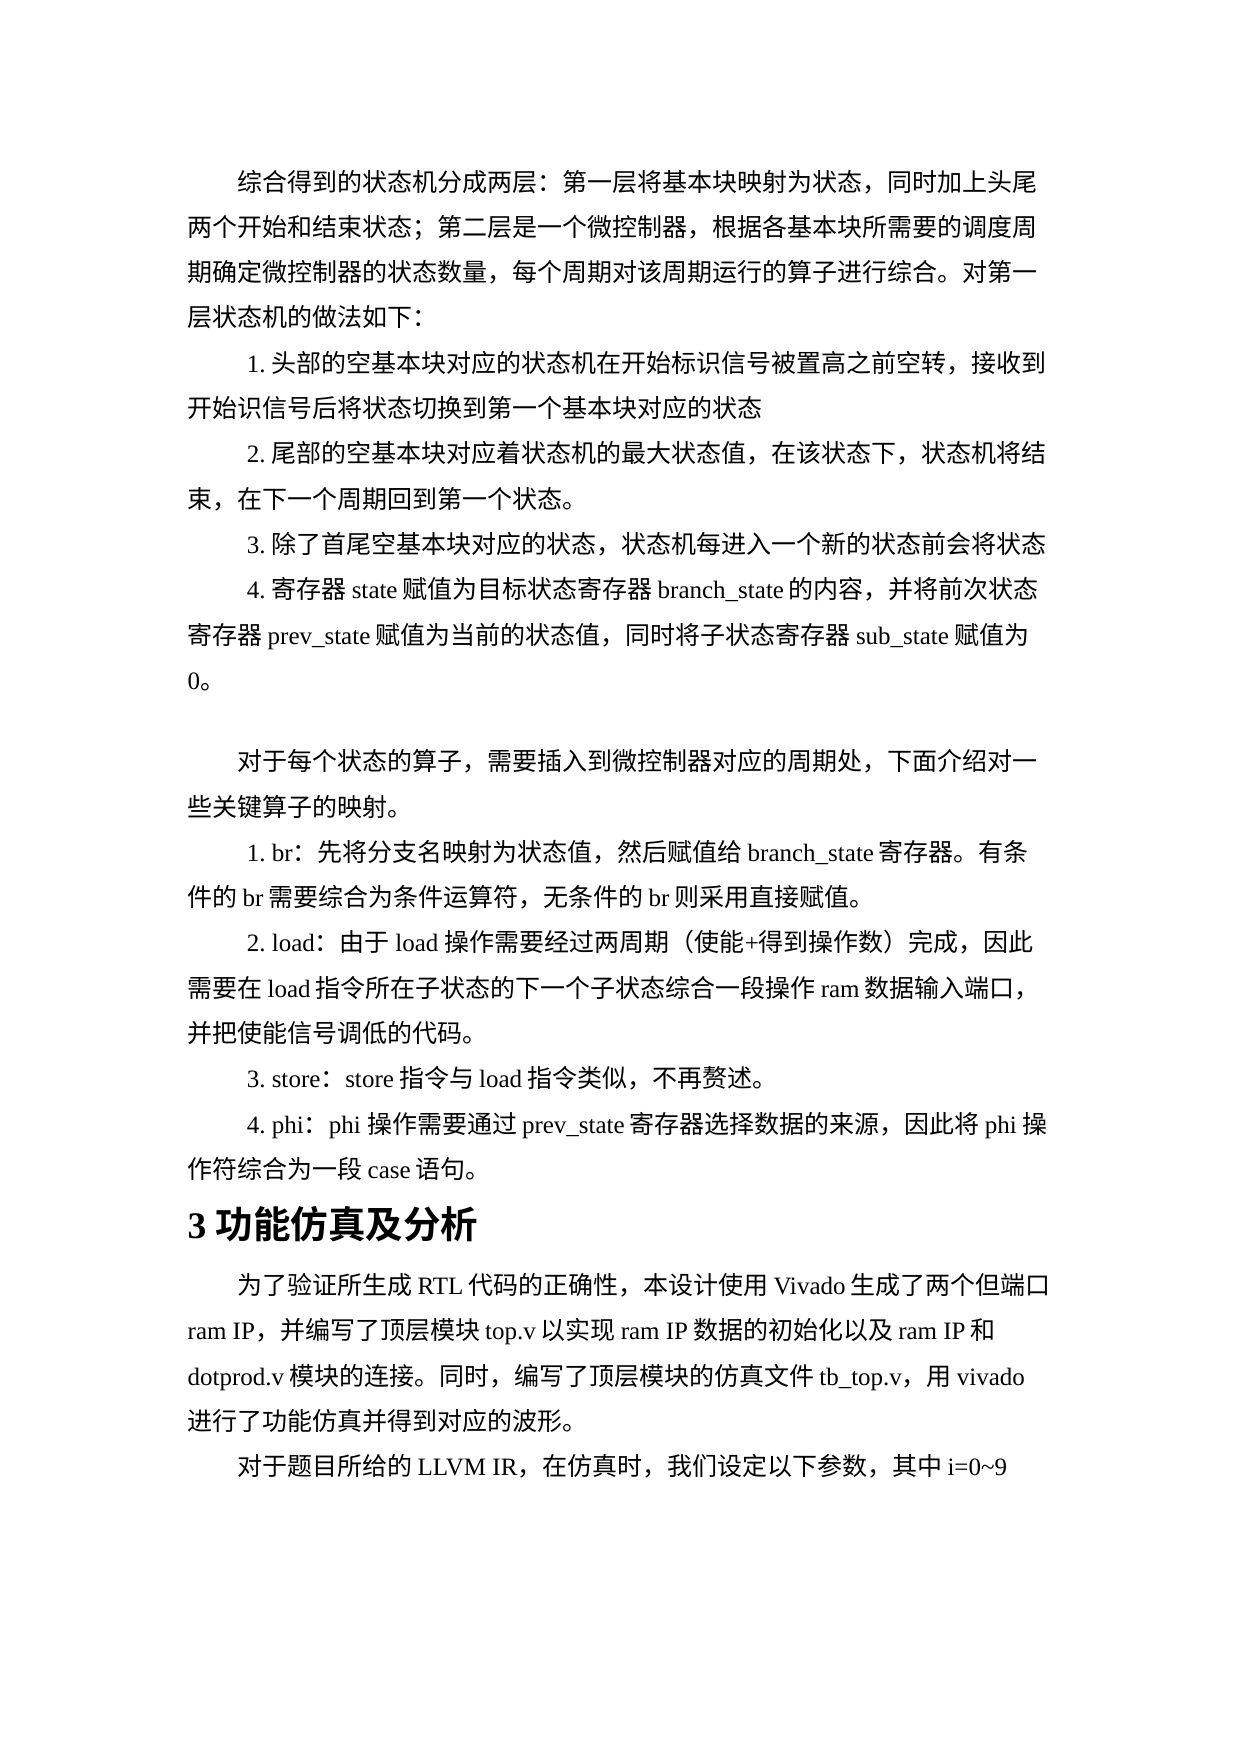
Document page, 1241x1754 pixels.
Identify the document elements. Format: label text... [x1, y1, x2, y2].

subtitle 功能仿真及分析 [187, 1195, 1053, 1249]
list store：store指令与load指令类似，不再赘述。 [187, 1059, 1053, 1095]
text 对于每个状态的算子，需要插入到微控制器对应的周期处，下面介绍对一些关键算子的映射。 [187, 742, 1053, 823]
list 头部的空基本块对应的状态机在开始标识信号被置高之前空转，接收到开始识信号后将状态切换到第一个基本块对应的状态 [187, 343, 1053, 425]
list 除了首尾空基本块对应的状态，状态机每进入一个新的状态前会将状态 [187, 524, 1053, 561]
list phi：phi 操作需要通过prev_state寄存器选择数据的来源，因此将phi 操作符综合为一段case语句。 [187, 1104, 1053, 1186]
list load：由于 load 操作需要经过两周期（使能+得到操作数）完成，因此需要在load指令所在子状态的下一个子状态综合一段操作ram数据输入端口，并把使能信号调低的代码。 [187, 923, 1053, 1050]
list 寄存器state赋值为目标状态寄存器branch_state的内容，并将前次状态寄存器prev_state赋值为当前的状态值，同时将子状态寄存器 sub_state赋值为 0。 [187, 570, 1053, 697]
list br：先将分支名映射为状态值，然后赋值给branch_state寄存器。有条件的br需要综合为条件运算符，无条件的br则采用直接赋值。 [187, 832, 1053, 914]
text 为了验证所生成RTL代码的正确性，本设计使用Vivado生成了两个但端口ram IP，并编写了顶层模块top.v以实现ram IP数据的初始化以及ram IP和dotprod.v模块的连接。同时，编写了顶层模块的仿真文件tb_top.v，用vivado进行了功能仿真并得到对应的波形。 [187, 1265, 1053, 1437]
text 综合得到的状态机分成两层：第一层将基本块映射为状态，同时加上头尾两个开始和结束状态；第二层是一个微控制器，根据各基本块所需要的调度周期确定微控制器的状态数量，每个周期对该周期运行的算子进行综合。对第一层状态机的做法如下： [187, 162, 1053, 334]
text 对于题目所给的LLVM IR，在仿真时，我们设定以下参数，其中i=0~9 [187, 1447, 1053, 1483]
list 尾部的空基本块对应着状态机的最大状态值，在该状态下，状态机将结束，在下一个周期回到第一个状态。 [187, 434, 1053, 515]
